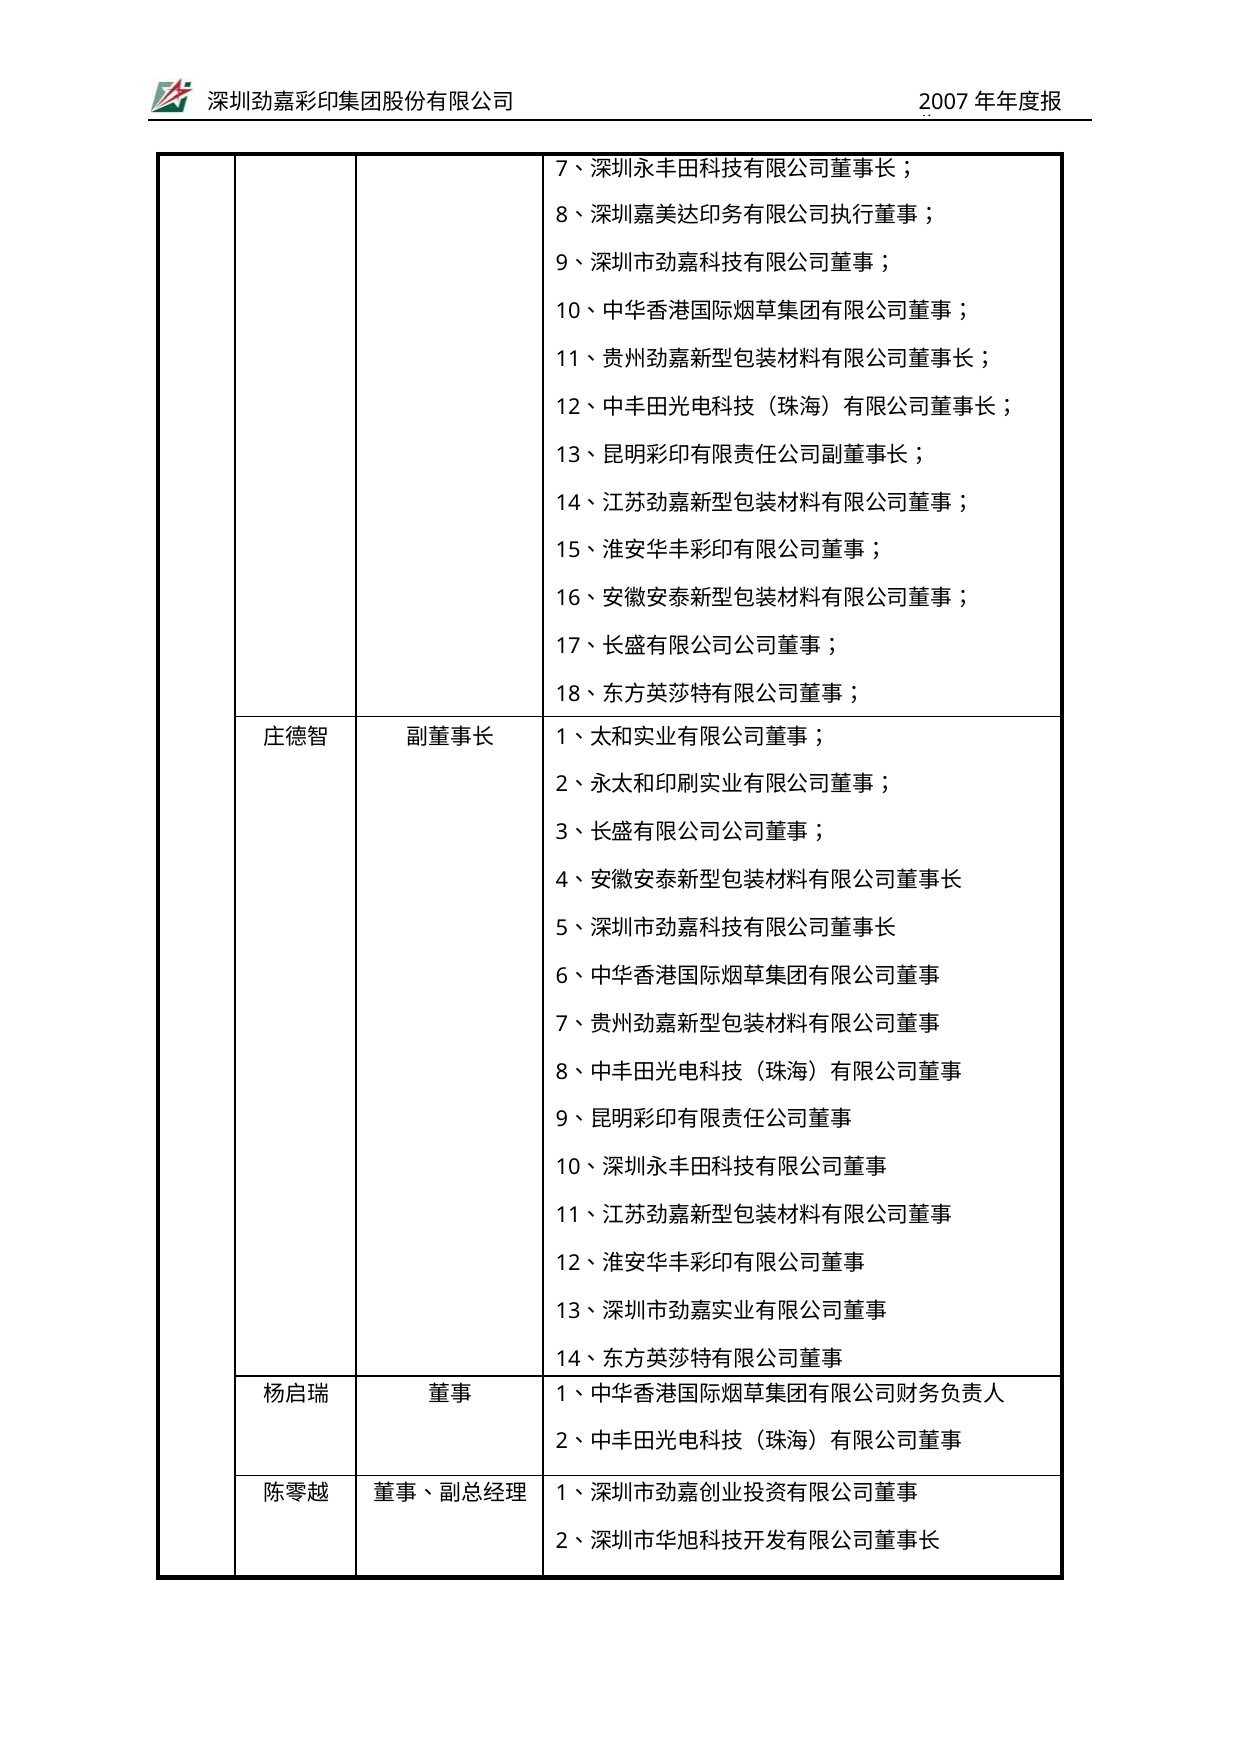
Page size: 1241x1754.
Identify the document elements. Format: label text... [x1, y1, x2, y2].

table_cell 1、中华香港国际烟草集团有限公司财务负责人 2、中丰田光电科技（珠海）有限公司董事 [544, 1377, 1060, 1474]
table_cell 副董事长 [357, 717, 542, 1375]
table_header [357, 156, 542, 716]
table_header [160, 156, 234, 1575]
picture [151, 78, 195, 115]
table_header 7、深圳永丰田科技有限公司董事长； 8、深圳嘉美达印务有限公司执行董事； 9、深圳市劲嘉科技有限公司董事； 10、中华香港国际烟草集团有限公司董事； 11、贵州劲嘉新型包装材料有限公司董事长； 12、中丰田光电科技（珠海）有限公司董事长； 13、昆明彩印有限责任公司副董事长； 14、江苏劲嘉新型包装材料有限公司董事； 15、淮安华丰彩印有限公司董事； 16、安徽安泰新型包装材料有限公司董事； 17、长盛有限公司公司董事； 18、东方英莎特有限公司董事； [544, 156, 1060, 716]
table_header [236, 156, 355, 716]
table_cell 庄德智 [236, 717, 355, 1375]
table_cell 1、太和实业有限公司董事； 2、永太和印刷实业有限公司董事； 3、长盛有限公司公司董事； 4、安徽安泰新型包装材料有限公司董事长 5、深圳市劲嘉科技有限公司董事长 6、中华香港国际烟草集团有限公司董事 7、贵州劲嘉新型包装材料有限公司董事 8、中丰田光电科技（珠海）有限公司董事 9、昆明彩印有限责任公司董事 10、深圳永丰田科技有限公司董事 11、江苏劲嘉新型包装材料有限公司董事 12、淮安华丰彩印有限公司董事 13、深圳市劲嘉实业有限公司董事 14、东方英莎特有限公司董事 [544, 717, 1060, 1375]
table_cell 陈零越 [236, 1476, 355, 1575]
table_cell 1、深圳市劲嘉创业投资有限公司董事 2、深圳市华旭科技开发有限公司董事长 [544, 1476, 1060, 1575]
table_cell 杨启瑞 [236, 1377, 355, 1474]
table_cell 董事 [357, 1377, 542, 1474]
table_cell 董事、副总经理 [357, 1476, 542, 1575]
